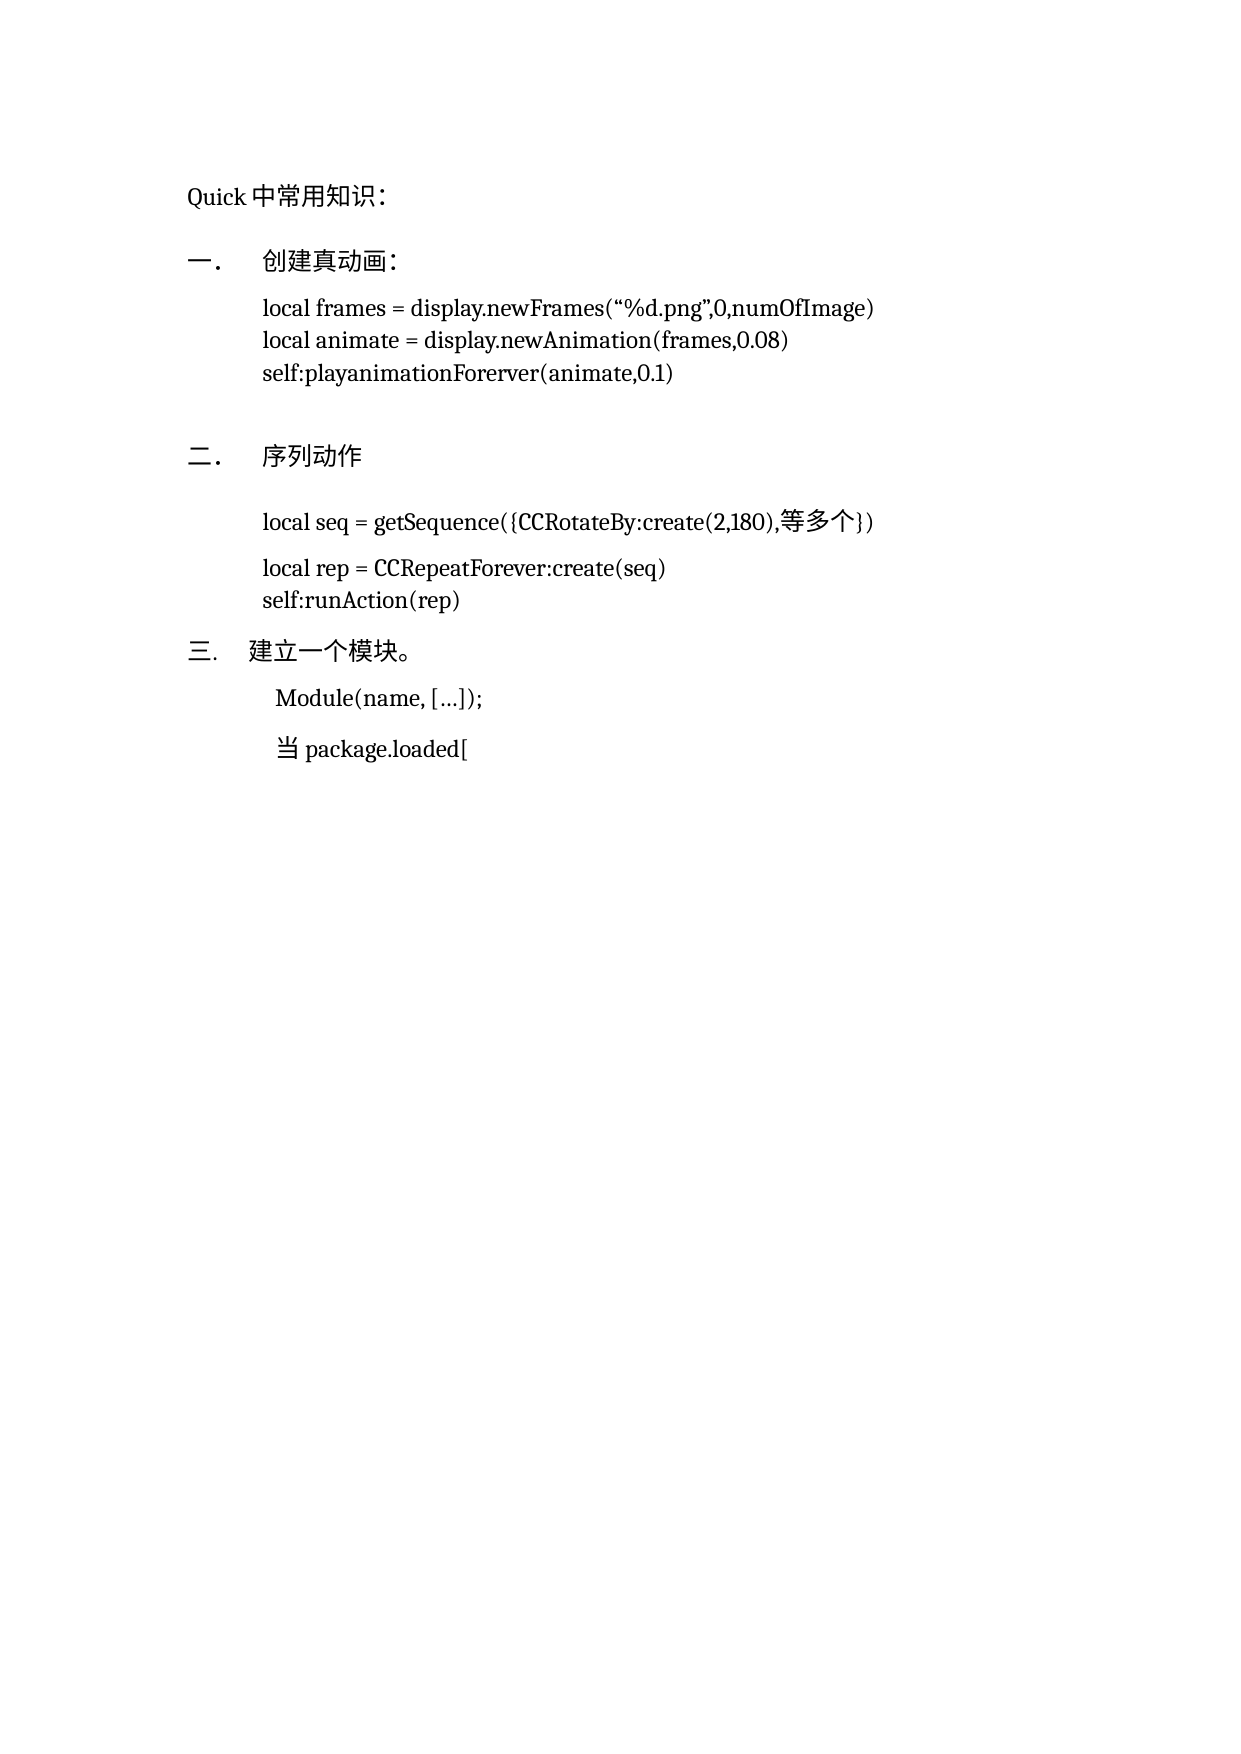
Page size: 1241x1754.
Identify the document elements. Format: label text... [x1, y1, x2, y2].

text Quick中常用知识： [187, 162, 1053, 227]
text 当package.loaded[ [187, 714, 1053, 779]
list 创建真动画： [187, 227, 1053, 292]
text self:runAction(rep) [262, 584, 1053, 617]
text local seq = getSequence({CCRotateBy:create(2,180),等多个}) [262, 487, 1053, 552]
list 序列动作 [187, 422, 1053, 487]
list local frames = display.newFrames(“%d.png”,0,numOfImage) [262, 292, 1053, 324]
text local rep = CCRepeatForever:create(seq) [262, 552, 1053, 584]
list local animate = display.newAnimation(frames,0.08) [262, 324, 1053, 357]
list self:playanimationForerver(animate,0.1) [262, 357, 1053, 389]
text Module(name, […]); [187, 682, 1053, 714]
text 三. 建立一个模块。 [187, 617, 1053, 682]
